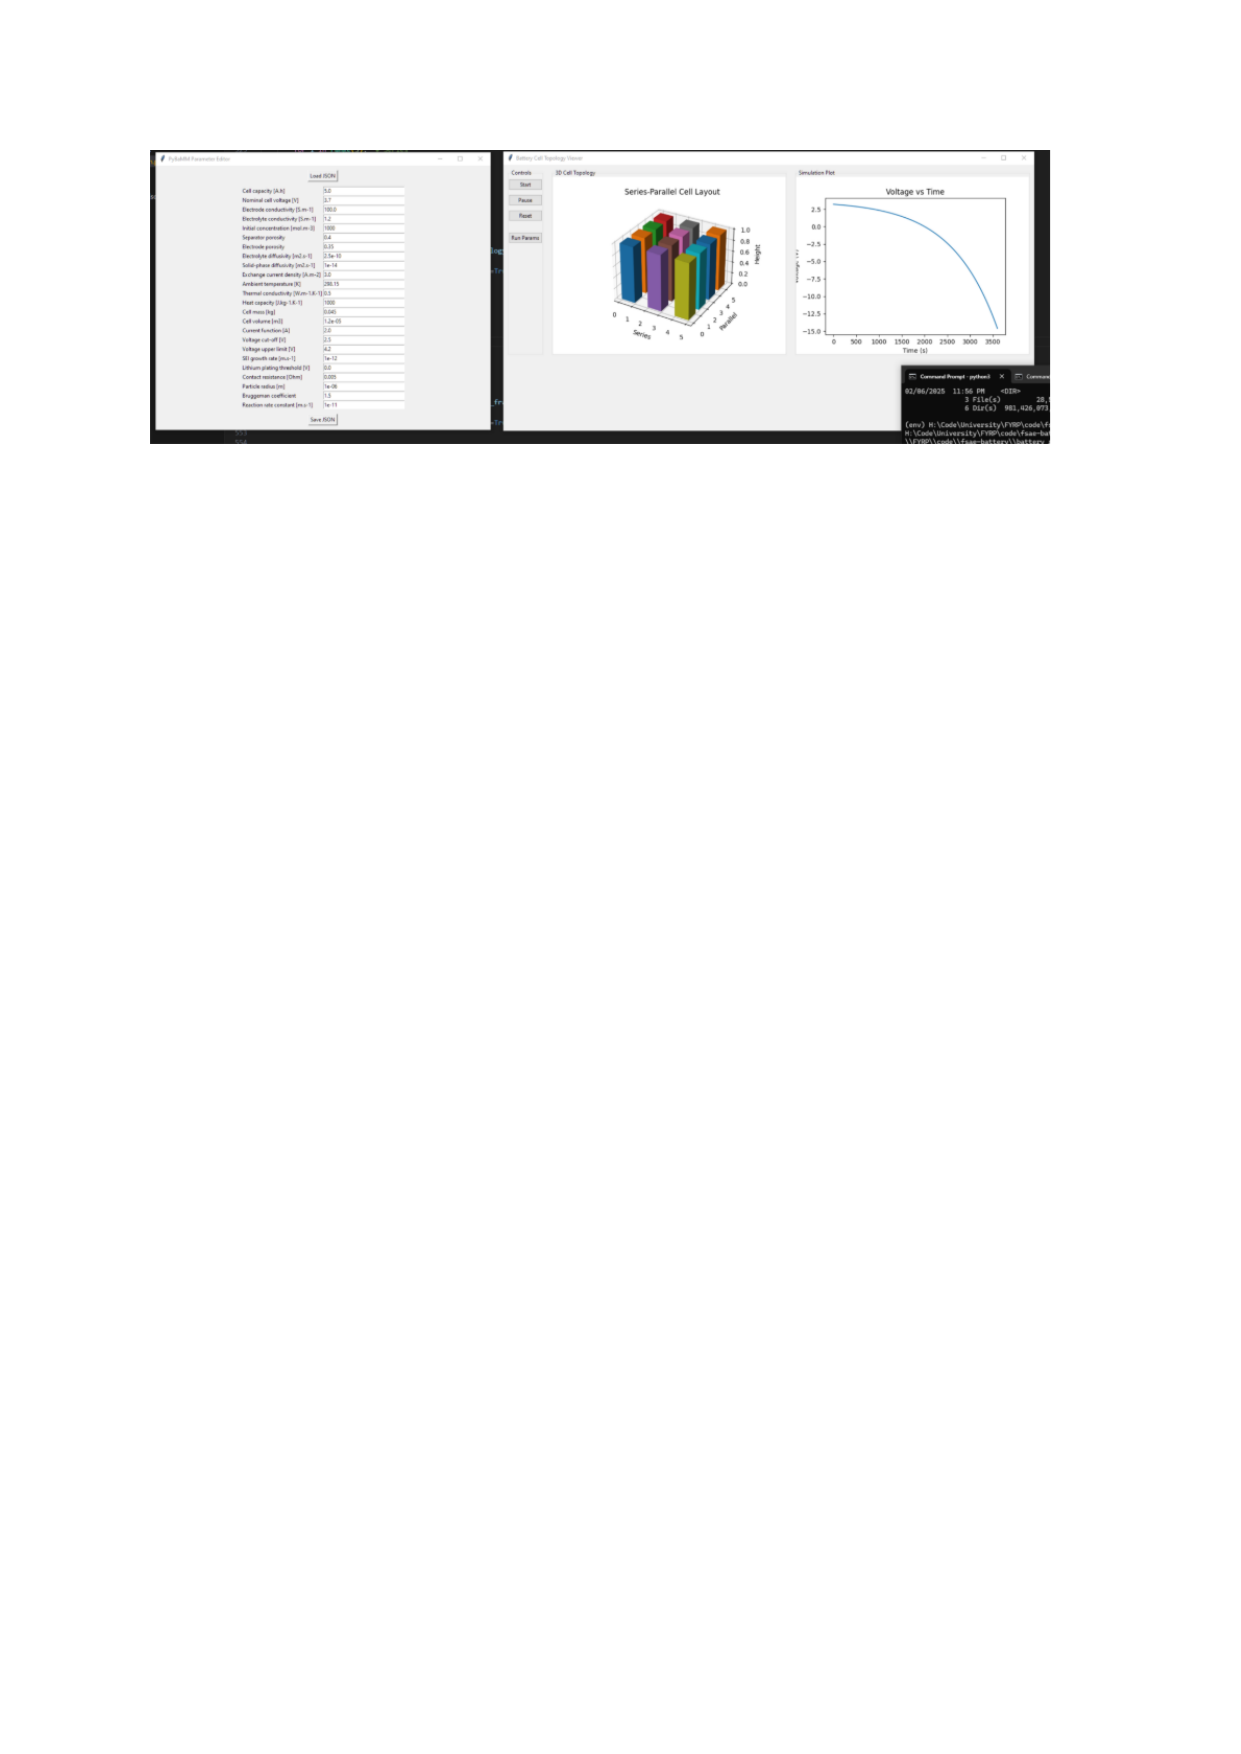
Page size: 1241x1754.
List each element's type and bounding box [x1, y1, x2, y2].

picture [150, 150, 1050, 444]
